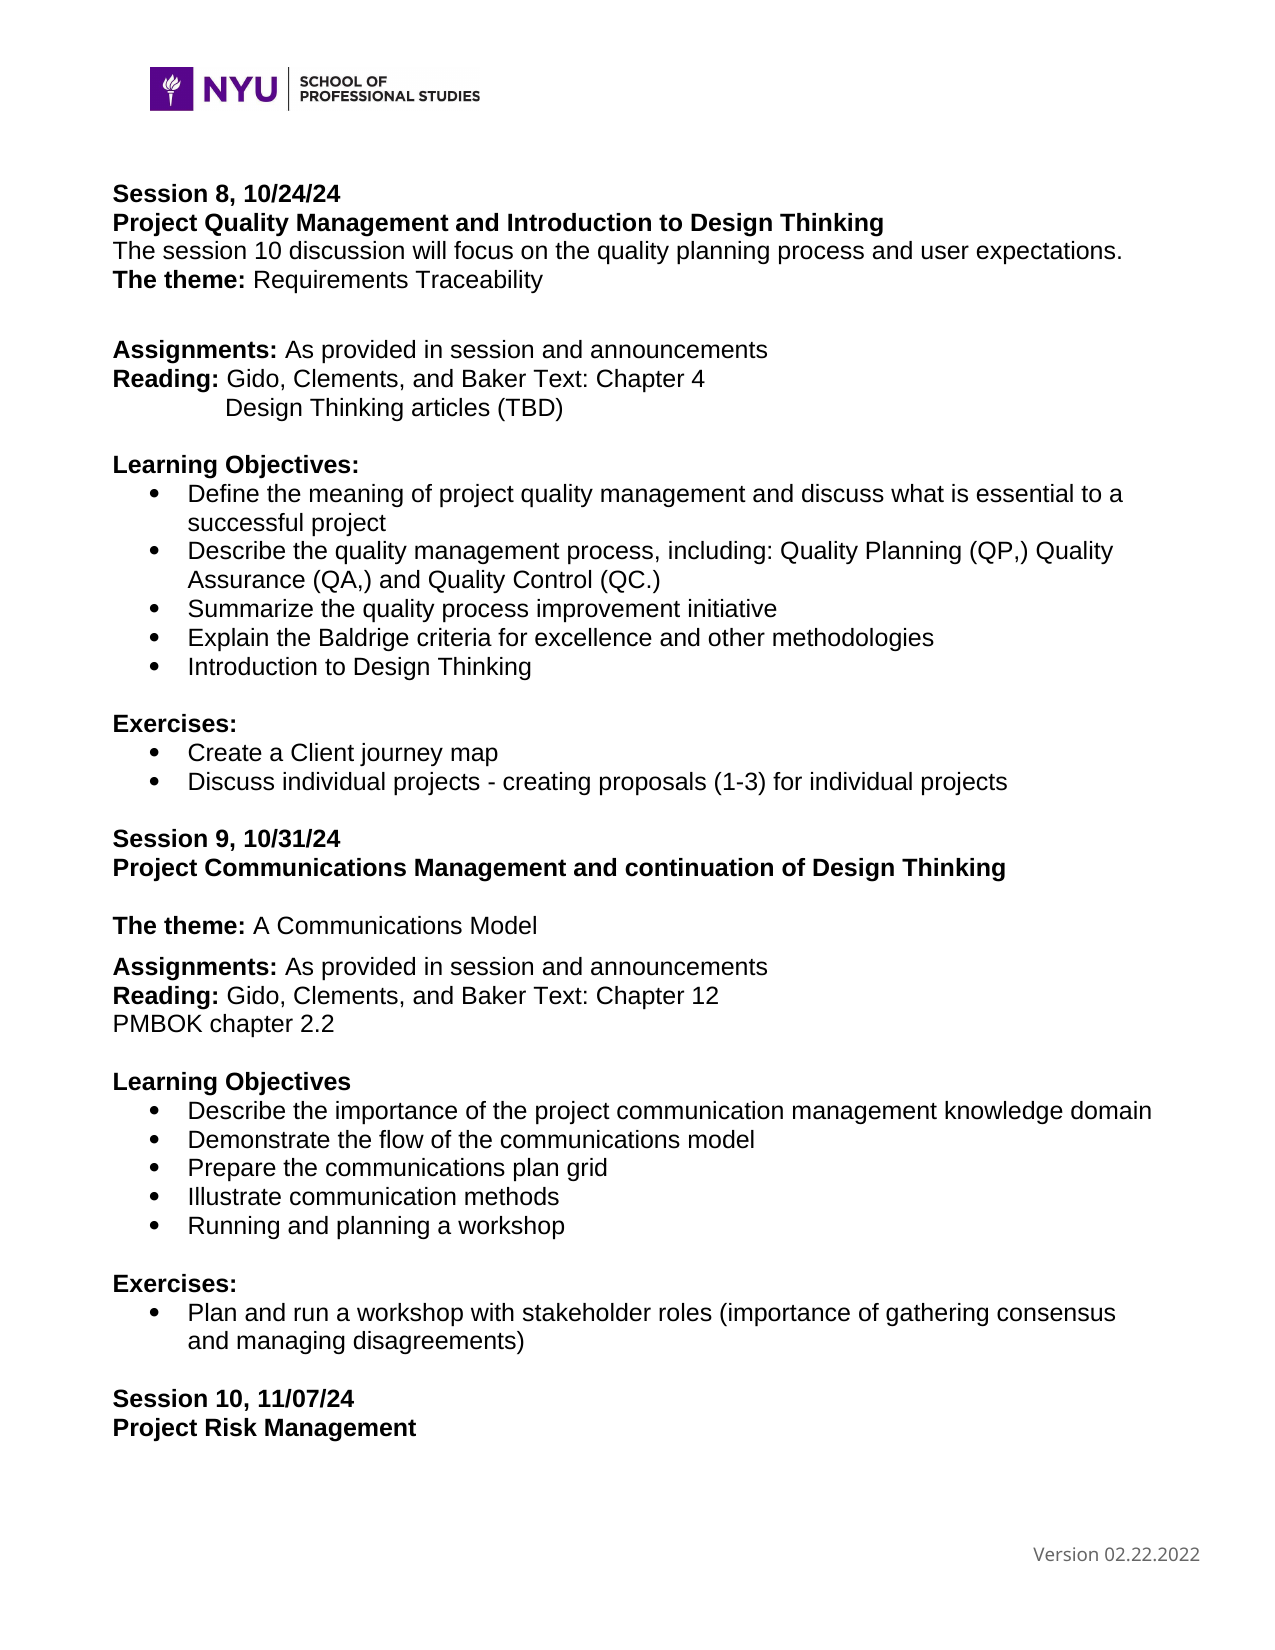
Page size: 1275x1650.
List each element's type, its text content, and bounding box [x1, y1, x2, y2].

text Exercises: [112, 1269, 1162, 1297]
list Running and planning a workshop [150, 1211, 1162, 1240]
list Describe the quality management process, including: Quality Planning (QP,) Quality Assurance (QA,) and Quality Control (QC.) [150, 536, 1162, 594]
text Reading: Gido, Clements, and Baker Text: Chapter 12 [112, 981, 1162, 1009]
text PMBOK chapter 2.2 [112, 1009, 1162, 1038]
list Describe the importance of the project communication management knowledge domain [150, 1096, 1162, 1124]
text Project Quality Management and Introduction to Design Thinking [112, 207, 1162, 236]
text Session 10, [112, 1384, 1162, 1413]
text Design Thinking articles (TBD) [225, 392, 1162, 421]
text Session 9, [112, 824, 1162, 853]
text Exercises: [112, 709, 1162, 738]
text Assignments: As provided in session and announcements [112, 952, 1162, 981]
text Assignments: As provided in session and announcements [112, 335, 1162, 364]
text Project Risk Management [112, 1413, 1162, 1441]
list Summarize the quality process improvement initiative [150, 594, 1162, 623]
list Define the meaning of project quality management and discuss what is essential to a successful project [150, 479, 1162, 536]
picture [150, 67, 480, 111]
list Prepare the communications plan grid [150, 1153, 1162, 1182]
text Session 8, [112, 179, 1162, 207]
text Project Communications Management and continuation of Design Thinking [112, 853, 1162, 882]
list Plan and run a workshop with stakeholder roles (importance of gathering consensus and managing disagreements) [150, 1297, 1162, 1355]
list Explain the Baldrige criteria for excellence and other methodologies [150, 623, 1162, 652]
text The session 10 discussion will focus on the quality planning process and user expectations. [112, 236, 1162, 265]
text The theme: Requirements Traceability [112, 265, 1162, 294]
text Learning Objectives [112, 1067, 1162, 1096]
list Create a Client journey map [150, 738, 1162, 767]
text Learning Objectives: [112, 450, 1162, 479]
list Introduction to Design Thinking [150, 652, 1162, 681]
text The theme: A Communications Model [112, 911, 1162, 939]
list Discuss individual projects - creating proposals (1-3) for individual projects [150, 767, 1162, 796]
list Demonstrate the flow of the communications model [150, 1124, 1162, 1153]
list Illustrate communication methods [150, 1182, 1162, 1211]
text Reading: Gido, Clements, and Baker Text: Chapter 4 [112, 364, 1162, 392]
